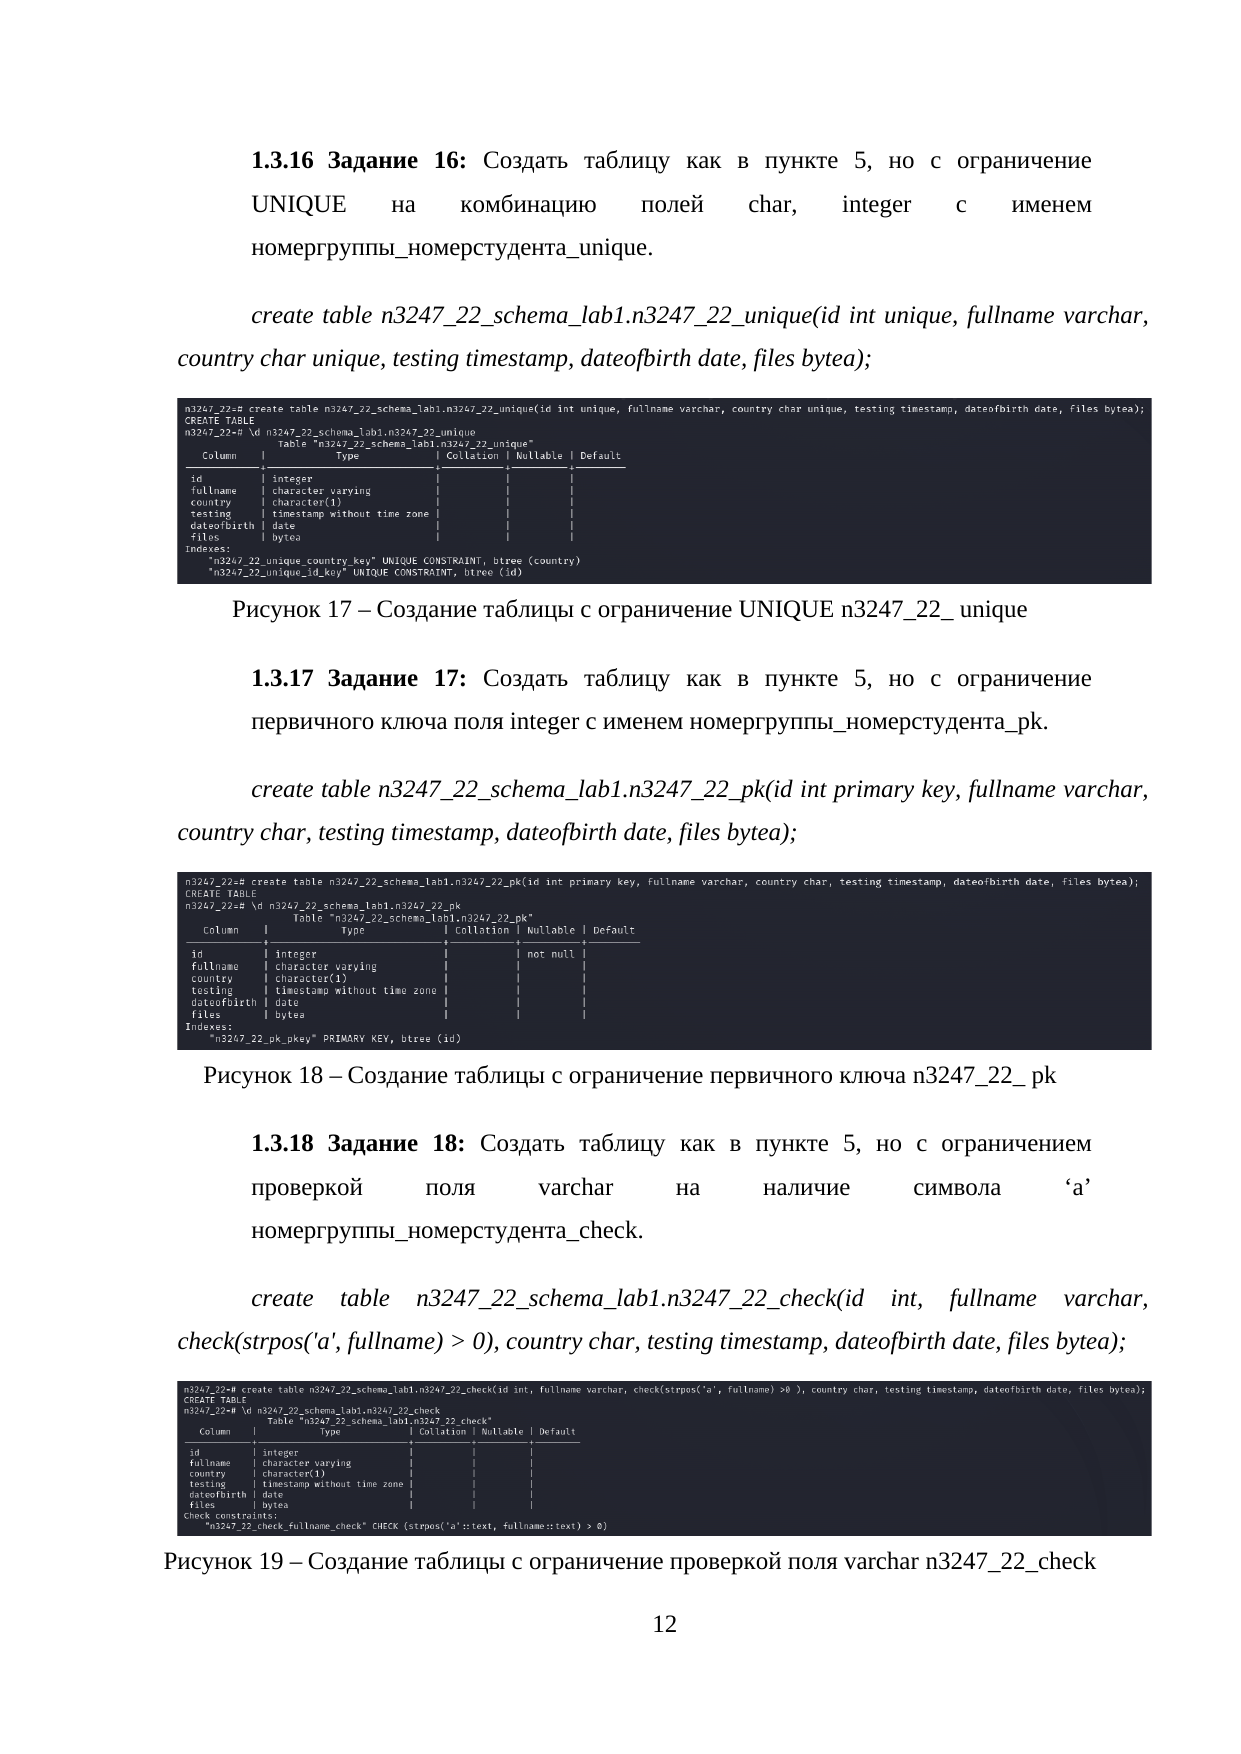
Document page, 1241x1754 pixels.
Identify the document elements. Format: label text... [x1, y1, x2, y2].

list Создание таблицы с ограничение первичного ключа n3247_22_ pk [177, 1060, 1152, 1089]
list Создание таблицы с ограничение UNIQUE n3247_22_ unique [177, 594, 1152, 623]
picture [177, 398, 1152, 584]
picture [177, 1381, 1152, 1536]
list Создание таблицы с ограничение проверкой поля varchar n3247_22_check [177, 1546, 1152, 1575]
subtitle Задание 18: Создать таблицу как в пункте 5, но с ограничением проверкой поля varchar на наличие символа ‘a’ номергруппы_номерстудента_check. [251, 1128, 1093, 1243]
picture [177, 872, 1152, 1050]
subtitle Задание 17: Создать таблицу как в пункте 5, но с ограничение первичного ключа поля integer с именем номергруппы_номерстудента_pk. [251, 663, 1093, 734]
text create table n3247_22_schema_lab1.n3247_22_pk(id int primary key, fullname varchar, country char, testing timestamp, dateofbirth date, files bytea); [177, 774, 1152, 846]
text create table n3247_22_schema_lab1.n3247_22_check(id int, fullname varchar, check(strpos('a', fullname) > 0), country char, testing timestamp, dateofbirth date, files bytea); [177, 1283, 1152, 1355]
text create table n3247_22_schema_lab1.n3247_22_unique(id int unique, fullname varchar, country char unique, testing timestamp, dateofbirth date, files bytea); [177, 300, 1152, 372]
subtitle Задание 16: Создать таблицу как в пункте 5, но с ограничение UNIQUE на комбинацию полей char, integer с именем номергруппы_номерстудента_unique. [251, 146, 1093, 261]
